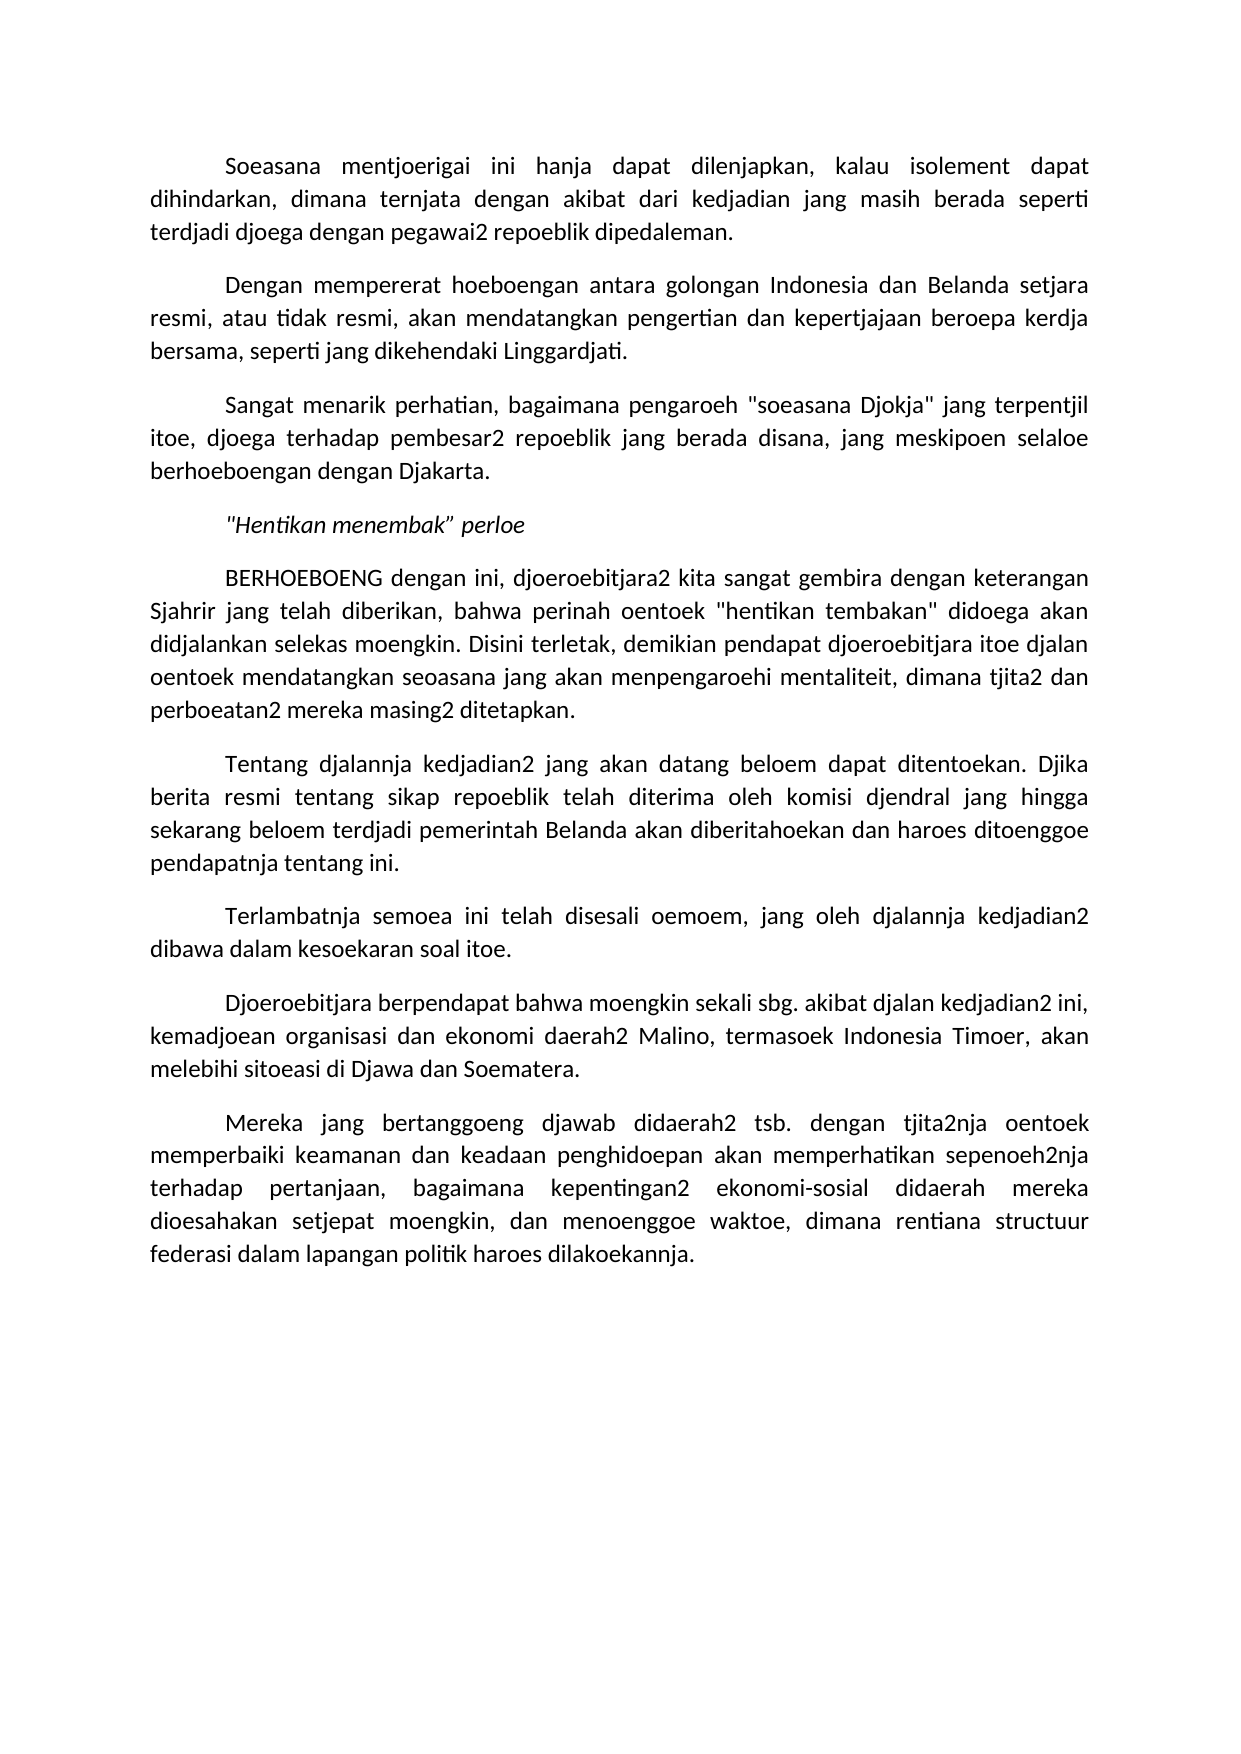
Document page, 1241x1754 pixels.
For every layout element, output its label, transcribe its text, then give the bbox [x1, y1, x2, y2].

text BERHOEBOENG dengan ini, djoeroebitjara2 kita sangat gembira dengan keterangan Sjahrir jang telah diberikan, bahwa perinah oentoek "hentikan tembakan" didoega akan didjalankan selekas moengkin. Disini terletak, demikian pendapat djoeroebitjara itoe djalan oentoek mendatangkan seoasana jang akan menpengaroehi mentaliteit, dimana tjita2 dan perboeatan2 mereka masing2 ditetapkan. [150, 562, 1090, 725]
text "Hentikan menembak” perloe [150, 509, 1090, 539]
text Soeasana mentjoerigai ini hanja dapat dilenjapkan, kalau isolement dapat dihindarkan, dimana ternjata dengan akibat dari kedjadian jang masih berada seperti terdjadi djoega dengan pegawai2 repoeblik dipedaleman. [150, 150, 1090, 246]
text Mereka jang bertanggoeng djawab didaerah2 tsb. dengan tjita2nja oentoek memperbaiki keamanan dan keadaan penghidoepan akan memperhatikan sepenoeh2nja terhadap pertanjaan, bagaimana kepentingan2 ekonomi-sosial didaerah mereka dioesahakan setjepat moengkin, dan menoenggoe waktoe, dimana rentiana structuur federasi dalam lapangan politik haroes dilakoekannja. [150, 1107, 1090, 1269]
text Dengan mempererat hoeboengan antara golongan Indonesia dan Belanda setjara resmi, atau tidak resmi, akan mendatangkan pengertian dan kepertjajaan beroepa kerdja bersama, seperti jang dikehendaki Linggardjati. [150, 269, 1090, 366]
text Terlambatnja semoea ini telah disesali oemoem, jang oleh djalannja kedjadian2 dibawa dalam kesoekaran soal itoe. [150, 900, 1090, 964]
text Tentang djalannja kedjadian2 jang akan datang beloem dapat ditentoekan. Djika berita resmi tentang sikap repoeblik telah diterima oleh komisi djendral jang hingga sekarang beloem terdjadi pemerintah Belanda akan diberitahoekan dan haroes ditoenggoe pendapatnja tentang ini. [150, 748, 1090, 877]
text Sangat menarik perhatian, bagaimana pengaroeh "soeasana Djokja" jang terpentjil itoe, djoega terhadap pembesar2 repoeblik jang berada disana, jang meskipoen selaloe berhoeboengan dengan Djakarta. [150, 389, 1090, 486]
text Djoeroebitjara berpendapat bahwa moengkin sekali sbg. akibat djalan kedjadian2 ini, kemadjoean organisasi dan ekonomi daerah2 Malino, termasoek Indonesia Timoer, akan melebihi sitoeasi di Djawa dan Soematera. [150, 987, 1090, 1083]
